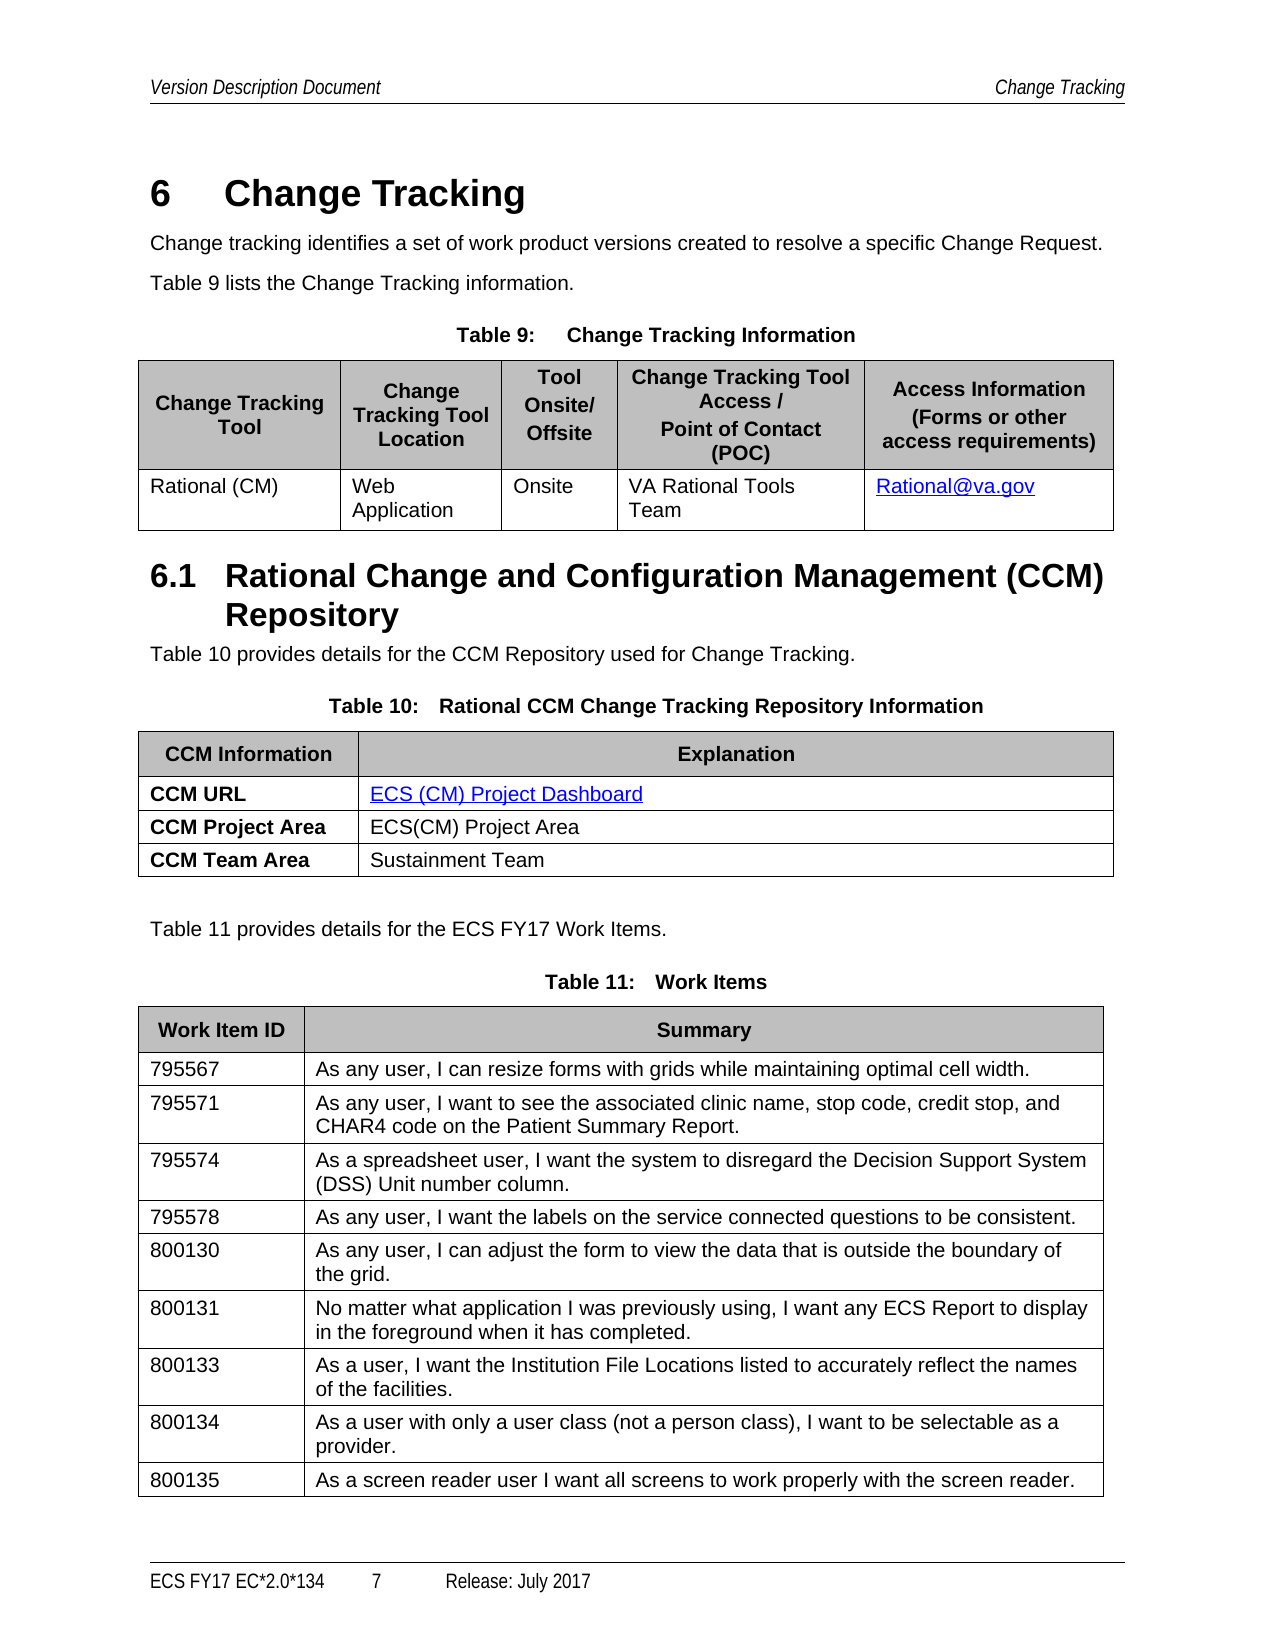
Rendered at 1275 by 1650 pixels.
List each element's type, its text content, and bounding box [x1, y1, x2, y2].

table_cell 800134 [139, 1406, 304, 1462]
table_cell ECS (CM) Project Dashboard [359, 777, 1113, 809]
table_cell Sustainment Team [359, 844, 1113, 876]
table_cell 795567 [139, 1053, 304, 1085]
text Table 9 lists the Change Tracking information. [150, 271, 1125, 294]
table_cell VA Rational Tools Team [618, 470, 864, 530]
table_cell 795578 [139, 1201, 304, 1233]
table_cell Web Application [341, 470, 501, 530]
table_cell As a spreadsheet user, I want the system to disregard the Decision Support System (DSS) Unit number column. [305, 1144, 1103, 1200]
text Rational CCM Change Tracking Repository Information [187, 694, 1125, 718]
table_header Change Tracking Tool [139, 361, 340, 469]
table_cell As any user, I want the labels on the service connected questions to be consistent. [305, 1201, 1103, 1233]
table_header Explanation [359, 732, 1113, 776]
table_cell Rational (CM) [139, 470, 340, 530]
table_cell CCM Project Area [139, 811, 358, 843]
table_cell 800131 [139, 1291, 304, 1348]
table_header Summary [305, 1007, 1103, 1052]
table_cell 795574 [139, 1144, 304, 1200]
table_cell As a user, I want the Institution File Locations listed to accurately reflect the names of the facilities. [305, 1349, 1103, 1405]
table_cell As a user with only a user class (not a person class), I want to be selectable as a provider. [305, 1406, 1103, 1462]
table_cell 795571 [139, 1086, 304, 1142]
table_cell ECS(CM) Project Area [359, 811, 1113, 843]
table_cell As a screen reader user I want all screens to work properly with the screen reader. [305, 1463, 1103, 1496]
table_cell CCM Team Area [139, 844, 358, 876]
table_header Tool Onsite/ Offsite [502, 361, 617, 469]
text Table 11 provides details for the ECS FY17 Work Items. [150, 917, 1125, 941]
text Change Tracking Information [187, 323, 1125, 347]
table_header Access Information (Forms or other access requirements) [865, 361, 1113, 469]
table_cell As any user, I can adjust the form to view the data that is outside the boundary of the grid. [305, 1234, 1103, 1290]
table_cell Rational@va.gov [865, 470, 1113, 530]
table_cell 800130 [139, 1234, 304, 1290]
text Table 10 provides details for the CCM Repository used for Change Tracking. [150, 642, 1125, 666]
table_cell Onsite [502, 470, 617, 530]
table_header Work Item ID [139, 1007, 304, 1052]
text Work Items [187, 970, 1125, 994]
table_cell No matter what application I was previously using, I want any ECS Report to display in the foreground when it has completed. [305, 1291, 1103, 1348]
table_header Change Tracking Tool Access / Point of Contact (POC) [618, 361, 864, 469]
table_cell As any user, I can resize forms with grids while maintaining optimal cell width. [305, 1053, 1103, 1085]
text Change tracking identifies a set of work product versions created to resolve a specific Change Request. [150, 231, 1125, 254]
subtitle Rational Change and Configuration Management (CCM) Repository [150, 556, 1125, 633]
table_cell 800133 [139, 1349, 304, 1405]
table_cell As any user, I want to see the associated clinic name, stop code, credit stop, and CHAR4 code on the Patient Summary Report. [305, 1086, 1103, 1142]
table_header Change Tracking Tool Location [341, 361, 501, 469]
table_header CCM Information [139, 732, 358, 776]
subtitle Change Tracking [150, 171, 1125, 214]
table_cell CCM URL [139, 777, 358, 809]
table_cell 800135 [139, 1463, 304, 1496]
